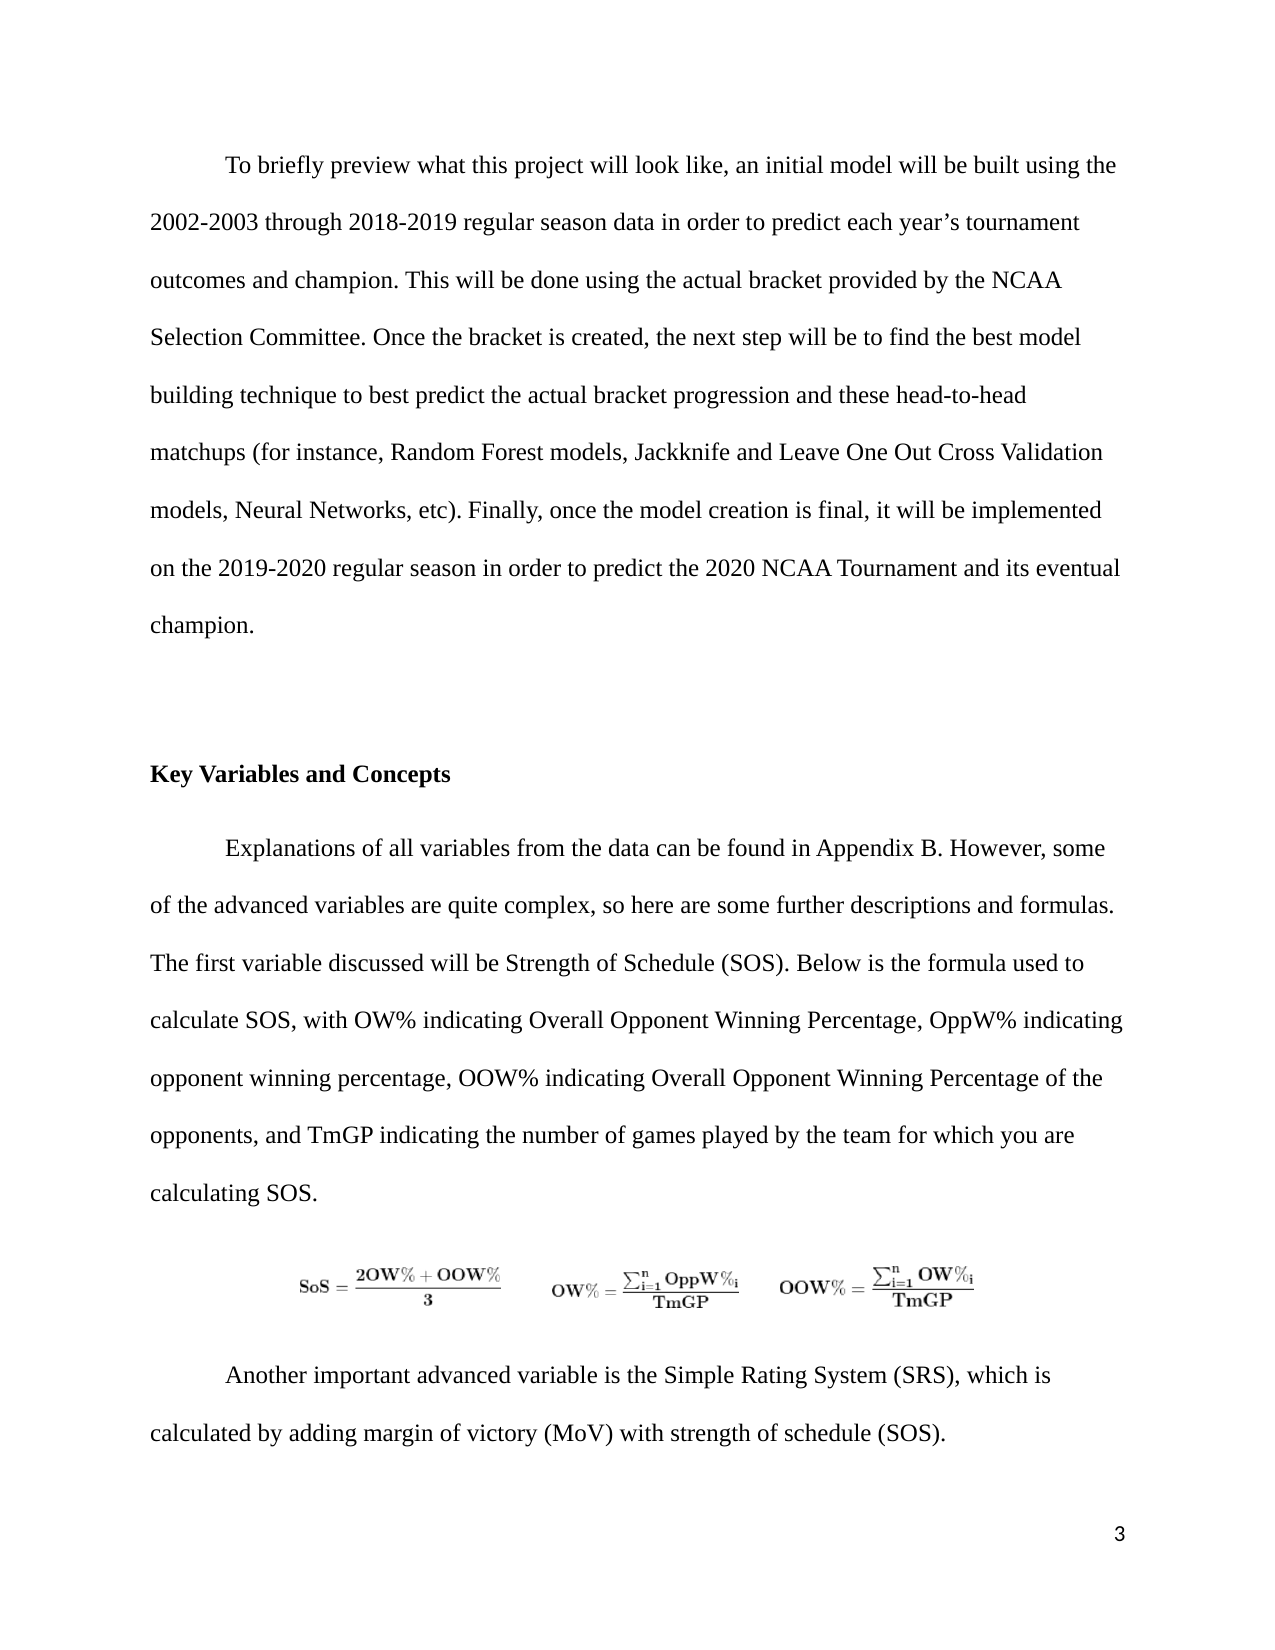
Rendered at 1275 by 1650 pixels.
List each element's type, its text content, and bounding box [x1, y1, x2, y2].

picture [277, 1252, 998, 1316]
text Explanations of all variables from the data can be found in Appendix B. However, some of the advanced variables are quite complex, so here are some further descriptions and formulas. The first variable discussed will be Strength of Schedule (SOS). Below is the formula used to calculate SOS, with OW% indicating Overall Opponent Winning Percentage, OppW% indicating opponent winning percentage, OOW% indicating Overall Opponent Winning Percentage of the opponents, and TmGP indicating the number of games played by the team for which you are calculating SOS. [150, 833, 1125, 1207]
text Key Variables and Concepts [150, 759, 1125, 787]
text To briefly preview what this project will look like, an initial model will be built using the 2002-2003 through 2018-2019 regular season data in order to predict each year’s tournament outcomes and champion. This will be done using the actual bracket provided by the NCAA Selection Committee. Once the bracket is created, the next step will be to find the best model building technique to best predict the actual bracket progression and these head-to-head matchups (for instance, Random Forest models, Jackknife and Leave One Out Cross Validation models, Neural Networks, etc). Finally, once the model creation is final, it will be implemented on the 2019-2020 regular season in order to predict the 2020 NCAA Tournament and its eventual champion. [150, 150, 1125, 639]
text Another important advanced variable is the Simple Rating System (SRS), which is calculated by adding margin of victory (MoV) with strength of schedule (SOS). [150, 1360, 1125, 1447]
